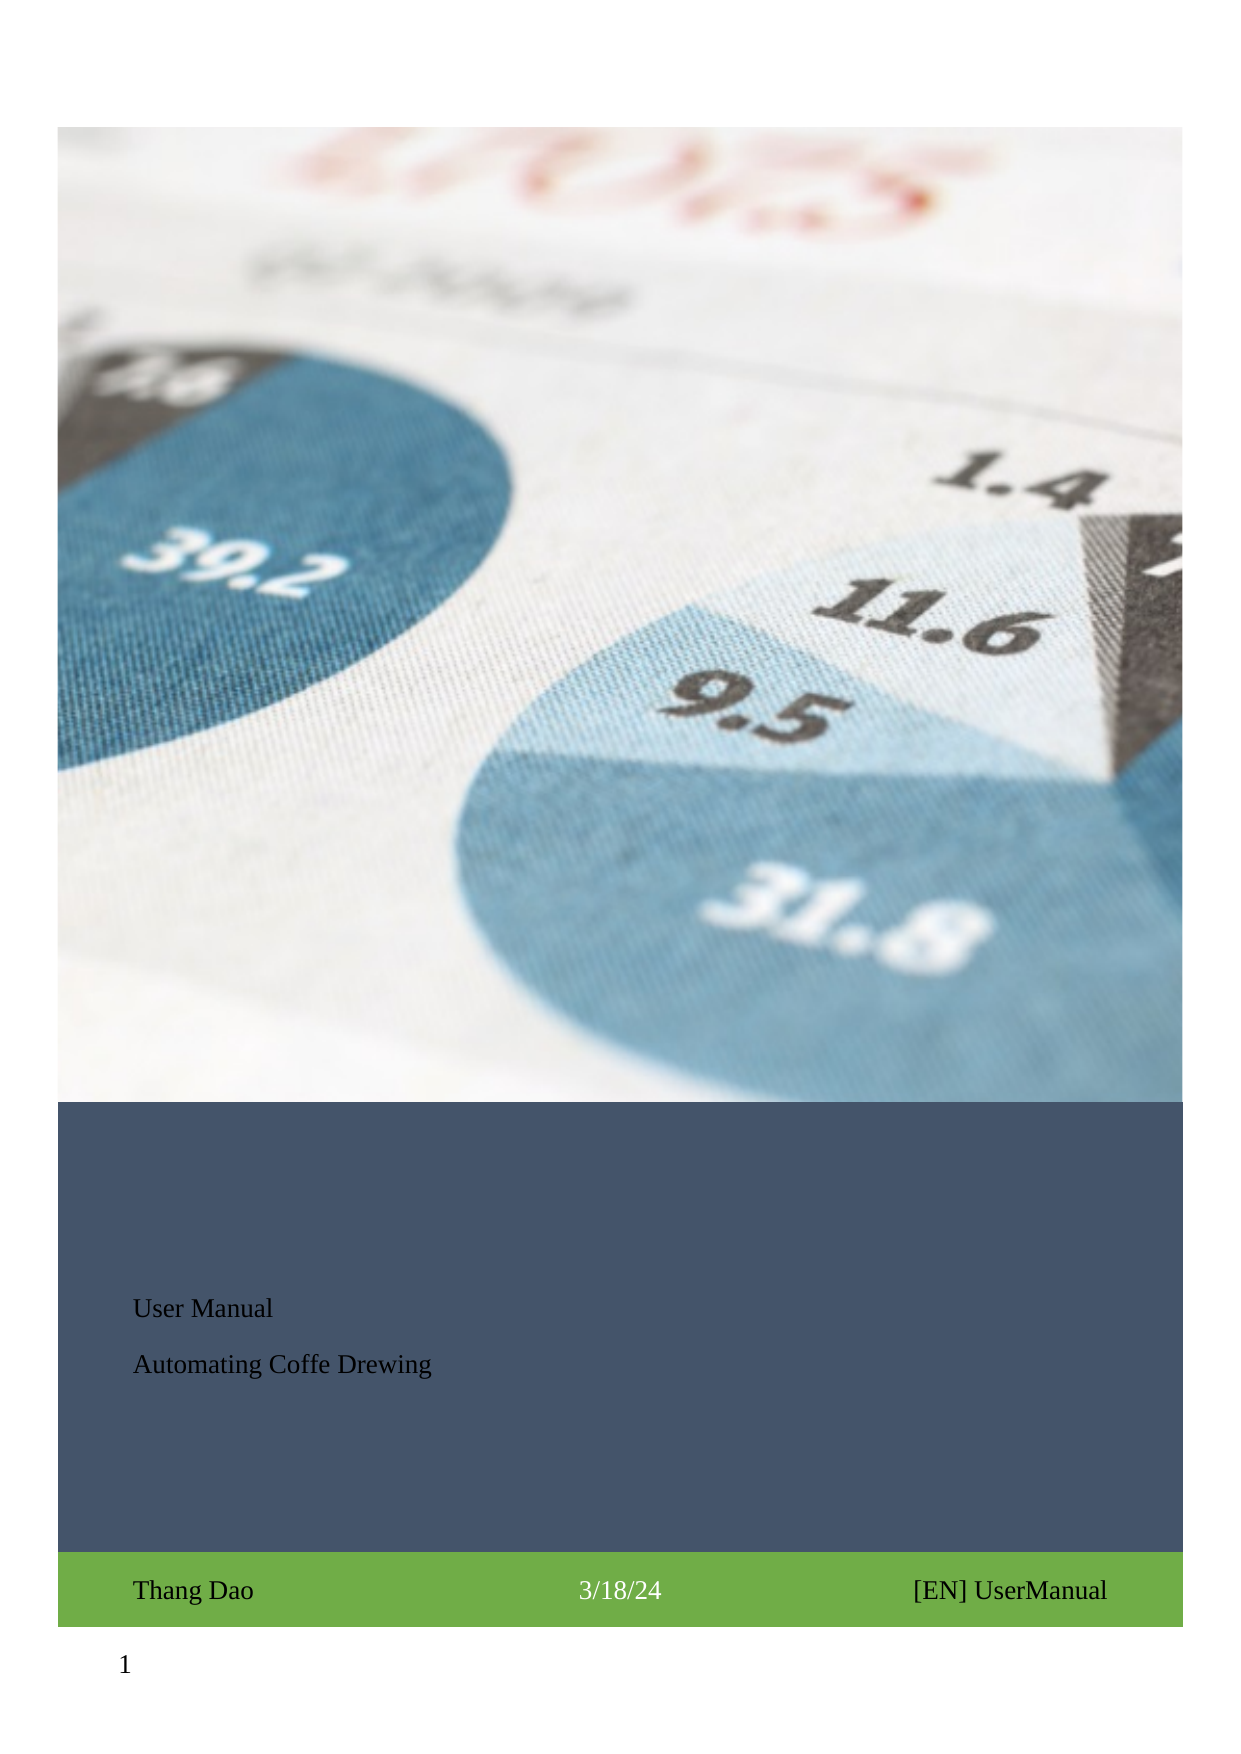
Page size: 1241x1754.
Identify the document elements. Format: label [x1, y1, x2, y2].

picture [57, 127, 1183, 1102]
